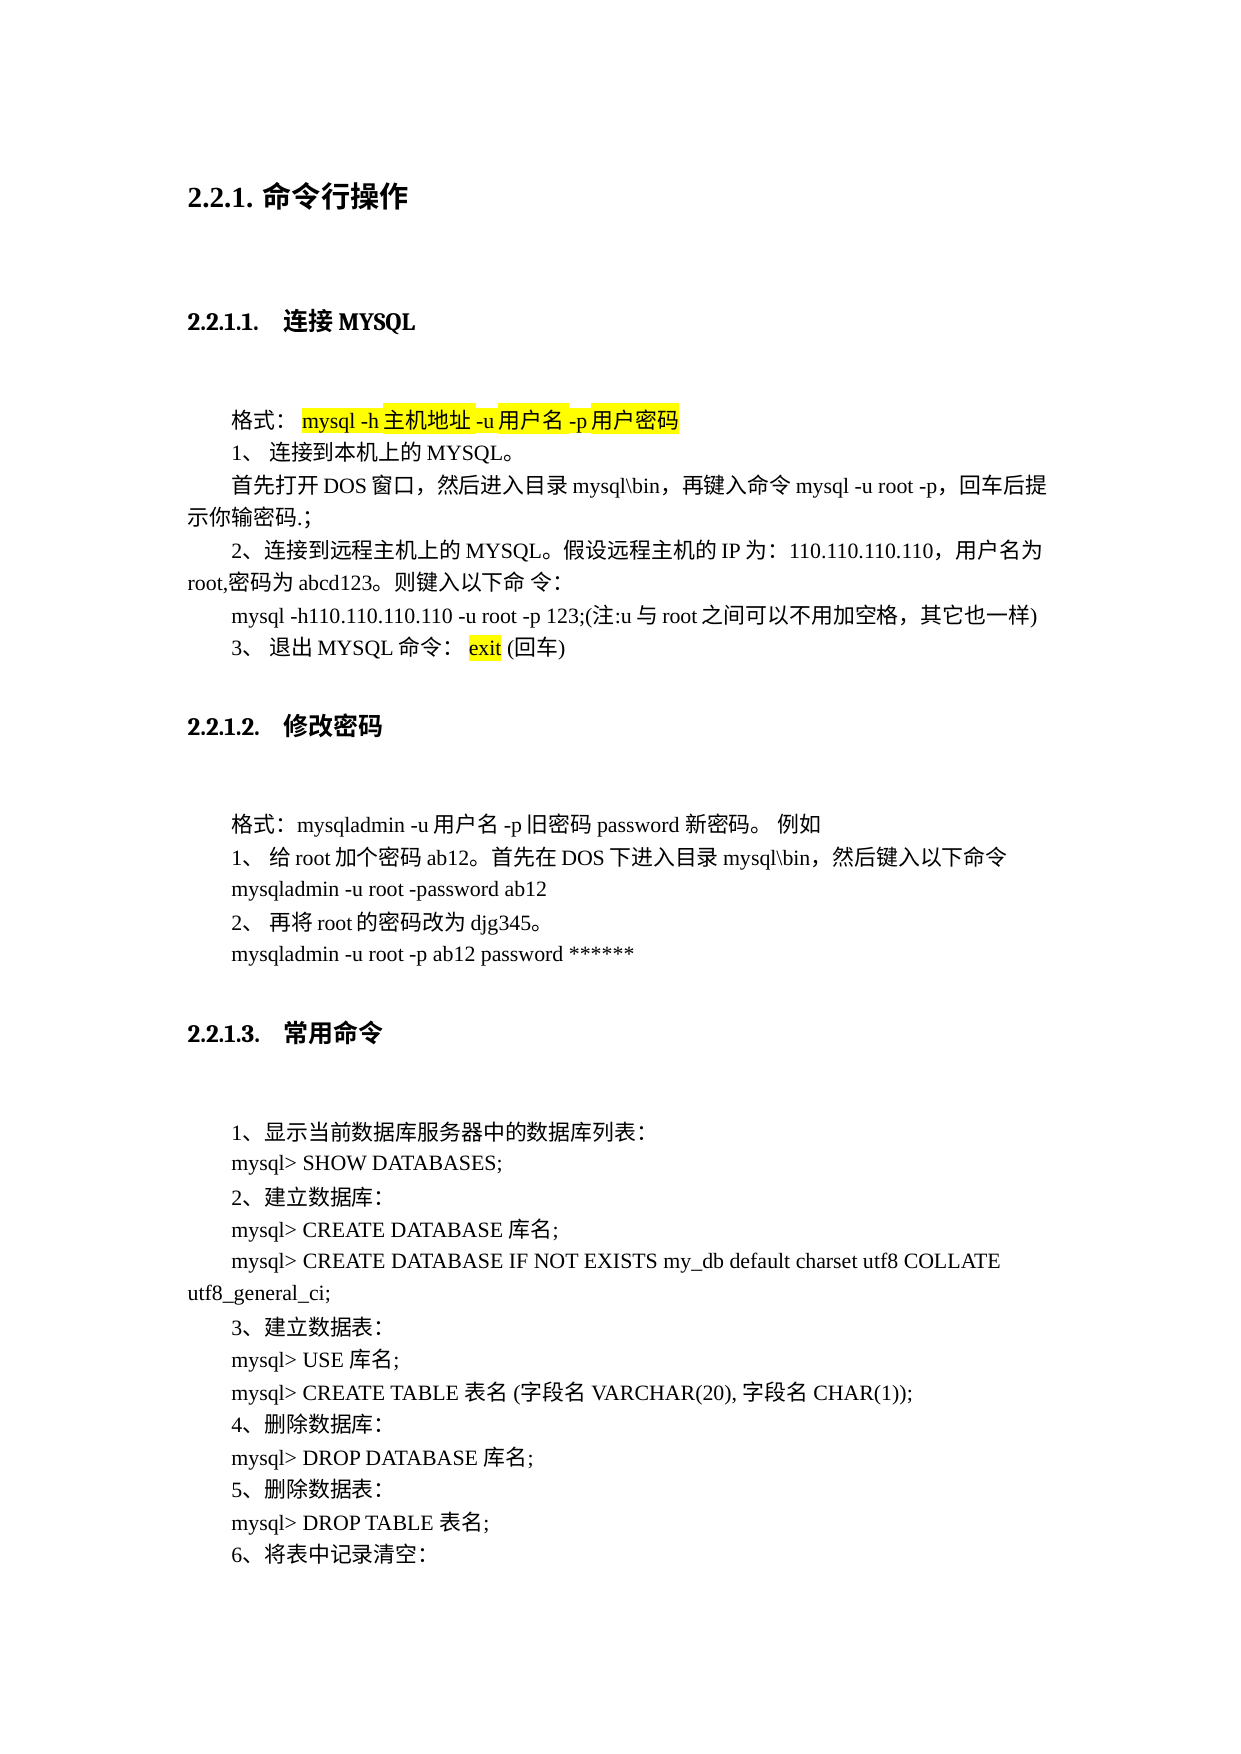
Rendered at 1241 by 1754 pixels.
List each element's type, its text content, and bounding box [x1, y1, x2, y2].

subtitle 命令行操作 [187, 162, 1053, 227]
text 1、显示当前数据库服务器中的数据库列表： [187, 1114, 1053, 1147]
text 4、删除数据库： [187, 1407, 1053, 1439]
subtitle 连接MYSQL [187, 287, 1053, 352]
text 1、 连接到本机上的MYSQL。 [187, 435, 1053, 467]
text 格式： mysql -h主机地址 -u用户名 -p用户密码 [187, 402, 1053, 435]
text mysql> DROP TABLE 表名; [187, 1504, 1053, 1537]
text 首先打开DOS窗口，然后进入目录mysql\bin，再键入命令mysql -u root -p，回车后提示你输密码.； [187, 467, 1053, 532]
text 3、建立数据表： [187, 1309, 1053, 1342]
text mysql> CREATE DATABASE 库名; [187, 1212, 1053, 1244]
text 格式：mysqladmin -u用户名 -p旧密码 password 新密码。 例如 [187, 807, 1053, 839]
text 6、将表中记录清空： [187, 1537, 1053, 1569]
text mysql> USE 库名; [187, 1342, 1053, 1374]
text mysqladmin -u root -p ab12 password ****** [187, 937, 1053, 969]
text mysql> DROP DATABASE 库名; [187, 1439, 1053, 1472]
text 1、 给root加个密码ab12。首先在DOS下进入目录mysql\bin，然后键入以下命令 [187, 839, 1053, 872]
text 5、删除数据表： [187, 1472, 1053, 1504]
text mysqladmin -u root -password ab12 [187, 872, 1053, 904]
text mysql -h110.110.110.110 -u root -p 123;(注:u与root之间可以不用加空格，其它也一样) [187, 597, 1053, 630]
text 2、建立数据库： [187, 1179, 1053, 1212]
subtitle 常用命令 [187, 999, 1053, 1064]
subtitle 修改密码 [187, 692, 1053, 757]
text mysql> CREATE TABLE 表名 (字段名 VARCHAR(20), 字段名 CHAR(1)); [187, 1374, 1053, 1407]
text 2、连接到远程主机上的MYSQL。假设远程主机的IP为：110.110.110.110，用户名为root,密码为abcd123。则键入以下命 令： [187, 532, 1053, 597]
text 3、 退出MYSQL命令： exit (回车) [187, 630, 1053, 662]
text mysql> CREATE DATABASE IF NOT EXISTS my_db default charset utf8 COLLATE utf8_general_ci; [187, 1244, 1053, 1309]
text mysql> SHOW DATABASES; [187, 1147, 1053, 1179]
text 2、 再将root的密码改为djg345。 [187, 904, 1053, 937]
